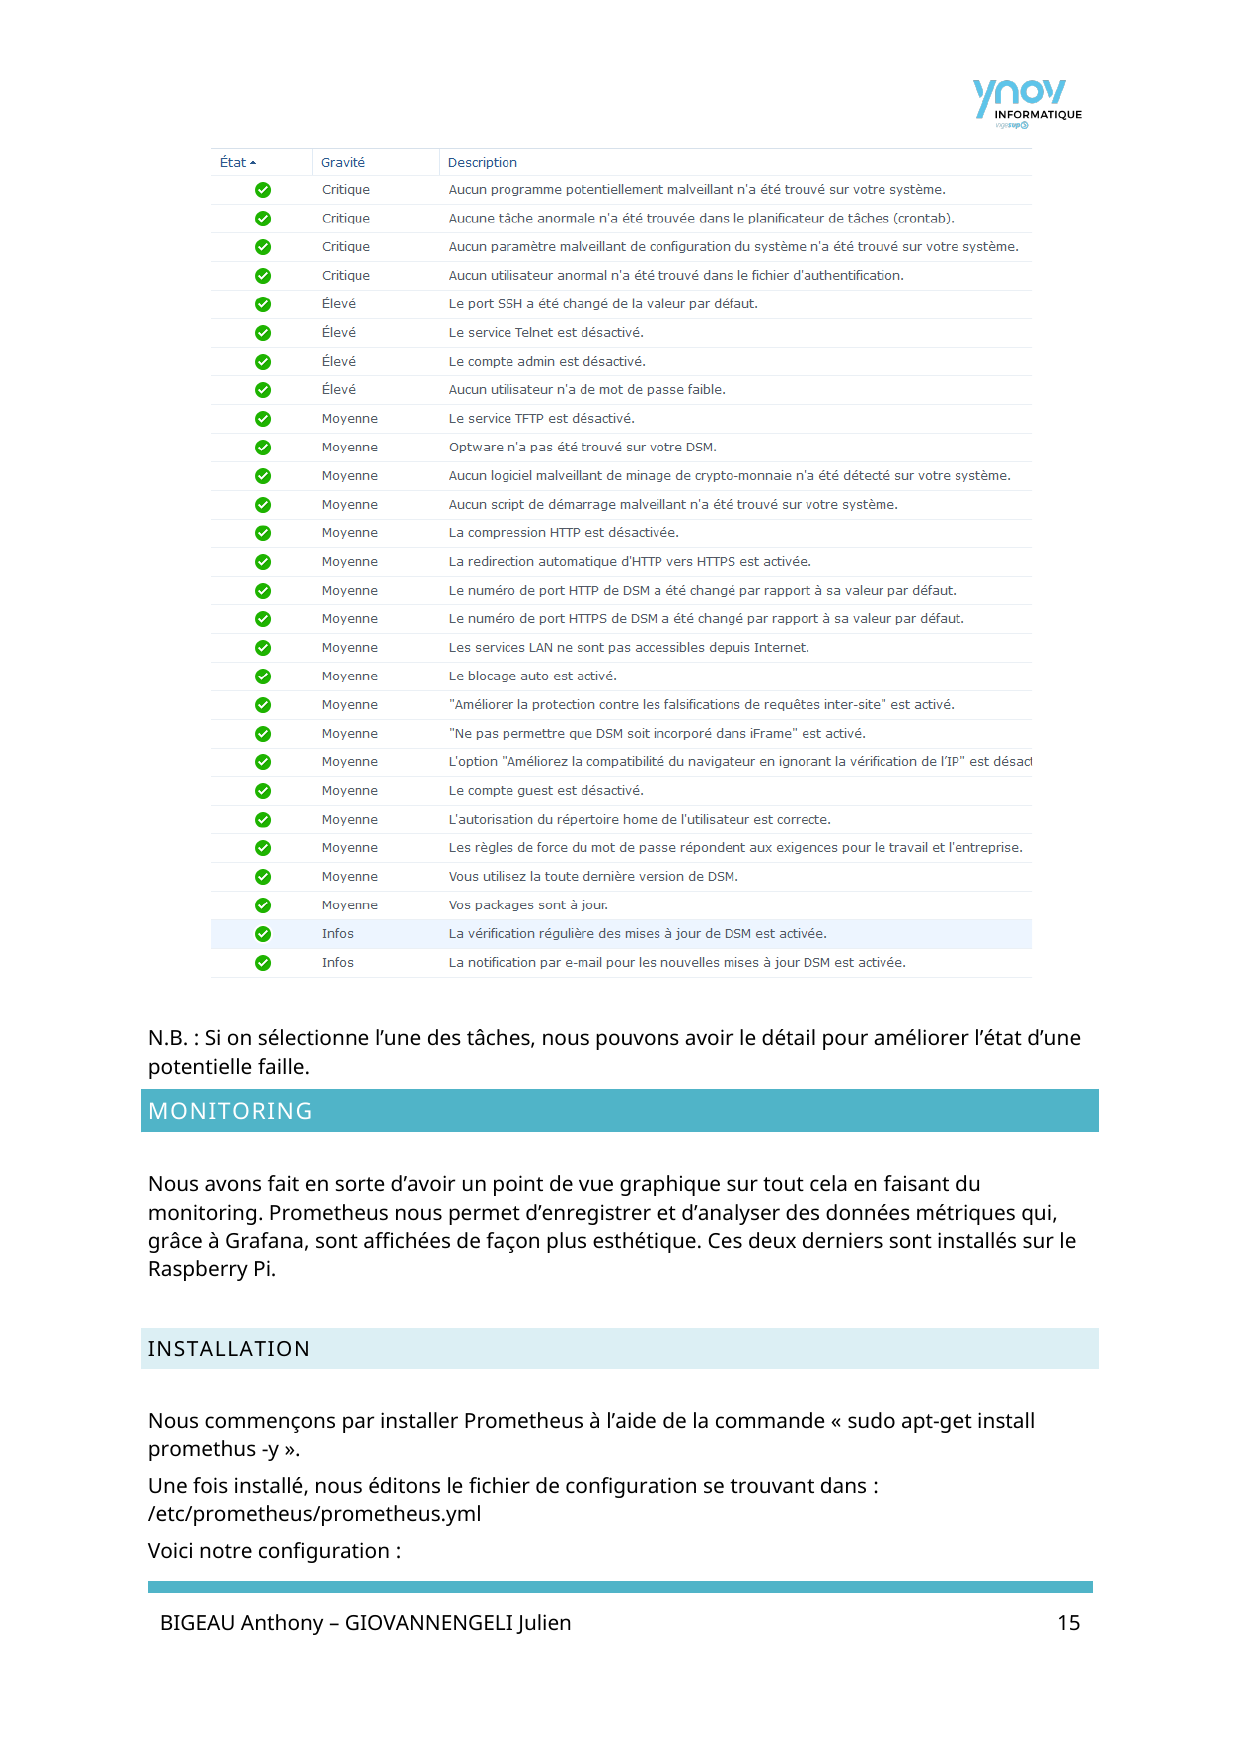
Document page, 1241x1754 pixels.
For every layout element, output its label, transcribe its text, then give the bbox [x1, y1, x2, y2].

picture [966, 73, 1093, 136]
text N.B. : Si on sélectionne l’une des tâches, nous pouvons avoir le détail pour améliorer l’état d’une potentielle faille. [148, 1023, 1093, 1080]
text Nous commençons par installer Prometheus à l’aide de la commande « sudo apt-get install promethus -y ». [148, 1406, 1093, 1463]
text Une fois installé, nous éditons le fichier de configuration se trouvant dans : /etc/prometheus/prometheus.yml [148, 1471, 1093, 1528]
subtitle Monitoring [148, 1095, 1093, 1126]
text Voici notre configuration : [148, 1536, 1093, 1565]
picture [208, 147, 1033, 979]
text Nous avons fait en sorte d’avoir un point de vue graphique sur tout cela en faisant du monitoring. Prometheus nous permet d’enregistrer et d’analyser des données métriques qui, grâce à Grafana, sont affichées de façon plus esthétique. Ces deux derniers sont installés sur le Raspberry Pi. [148, 1169, 1093, 1283]
subtitle Installation [148, 1334, 1093, 1363]
